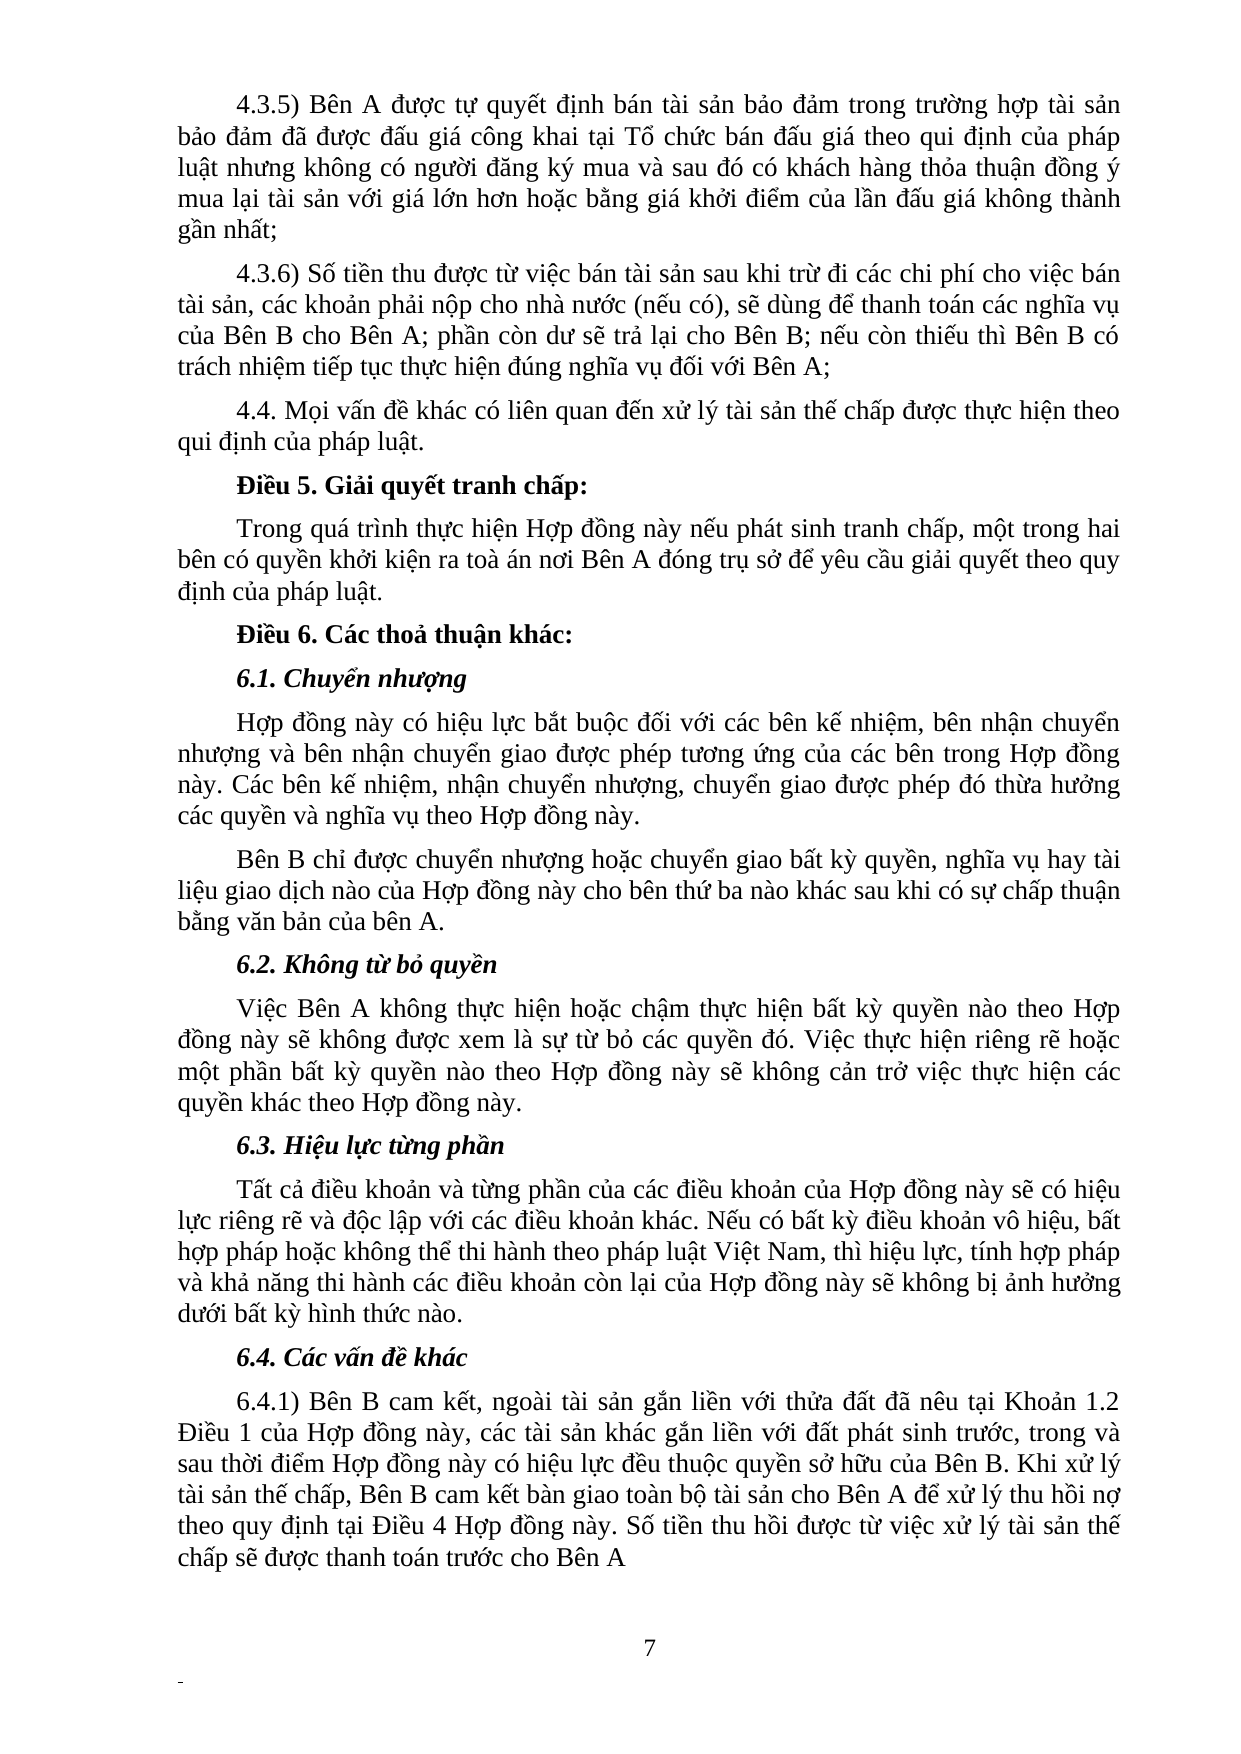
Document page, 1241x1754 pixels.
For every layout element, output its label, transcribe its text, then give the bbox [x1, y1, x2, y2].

text 4.3.5) Bên A được tự quyết định bán tài sản bảo đảm trong trường hợp tài sản bảo đảm đã được đấu giá công khai tại Tổ chức bán đấu giá theo qui định của pháp luật nhưng không có người đăng ký mua và sau đó có khách hàng thỏa thuận đồng ý mua lại tài sản với giá lớn hơn hoặc bằng giá khởi điểm của lần đấu giá không thành gần nhất; [177, 89, 1122, 244]
text 6.4. Các vấn đề khác [177, 1341, 1122, 1372]
text Hợp đồng này có hiệu lực bắt buộc đối với các bên kế nhiệm, bên nhận chuyển nhượng và bên nhận chuyển giao được phép tương ứng của các bên trong Hợp đồng này. Các bên kế nhiệm, nhận chuyển nhượng, chuyển giao được phép đó thừa hưởng các quyền và nghĩa vụ theo Hợp đồng này. [177, 706, 1122, 830]
text 4.3.6) Số tiền thu được từ việc bán tài sản sau khi trừ đi các chi phí cho việc bán tài sản, các khoản phải nộp cho nhà nước (nếu có), sẽ dùng để thanh toán các nghĩa vụ của Bên B cho Bên A; phần còn dư sẽ trả lại cho Bên B; nếu còn thiếu thì Bên B có trách nhiệm tiếp tục thực hiện đúng nghĩa vụ đối với Bên A; [177, 257, 1122, 381]
text 6.1. Chuyển nhượng [177, 662, 1122, 693]
text Bên B chỉ được chuyển nhượng hoặc chuyển giao bất kỳ quyền, nghĩa vụ hay tài liệu giao dịch nào của Hợp đồng này cho bên thứ ba nào khác sau khi có sự chấp thuận bằng văn bản của bên A. [177, 843, 1122, 936]
text 6.3. Hiệu lực từng phần [177, 1129, 1122, 1161]
text 4.4. Mọi vấn đề khác có liên quan đến xử lý tài sản thế chấp được thực hiện theo qui định của pháp luật. [177, 394, 1122, 456]
text 6.4.1) Bên B cam kết, ngoài tài sản gắn liền với thửa đất đã nêu tại Khoản 1.2 Điều 1 của Hợp đồng này, các tài sản khác gắn liền với đất phát sinh trước, trong và sau thời điểm Hợp đồng này có hiệu lực đều thuộc quyền sở hữu của Bên B. Khi xử lý tài sản thế chấp, Bên B cam kết bàn giao toàn bộ tài sản cho Bên A để xử lý thu hồi nợ theo quy định tại Điều 4 Hợp đồng này. Số tiền thu hồi được từ việc xử lý tài sản thế chấp sẽ được thanh toán trước cho Bên A [177, 1385, 1122, 1572]
text Điều 5. Giải quyết tranh chấp: [177, 469, 1122, 500]
text Trong quá trình thực hiện Hợp đồng này nếu phát sinh tranh chấp, một trong hai bên có quyền khởi kiện ra toà án nơi Bên A đóng trụ sở để yêu cầu giải quyết theo quy định của pháp luật. [177, 512, 1122, 606]
text 6.2. Không từ bỏ quyền [177, 949, 1122, 980]
text Điều 6. Các thoả thuận khác: [177, 618, 1122, 649]
text Tất cả điều khoản và từng phần của các điều khoản của Hợp đồng này sẽ có hiệu lực riêng rẽ và độc lập với các điều khoản khác. Nếu có bất kỳ điều khoản vô hiệu, bất hợp pháp hoặc không thể thi hành theo pháp luật Việt , thì hiệu lực, tính hợp pháp và khả năng thi hành các điều khoản còn lại của Hợp đồng này sẽ không bị ảnh hưởng dưới bất kỳ hình thức nào. [177, 1173, 1122, 1329]
text Việc Bên A không thực hiện hoặc chậm thực hiện bất kỳ quyền nào theo Hợp đồng này sẽ không được xem là sự từ bỏ các quyền đó. Việc thực hiện riêng rẽ hoặc một phần bất kỳ quyền nào theo Hợp đồng này sẽ không cản trở việc thực hiện các quyền khác theo Hợp đồng này. [177, 992, 1122, 1117]
